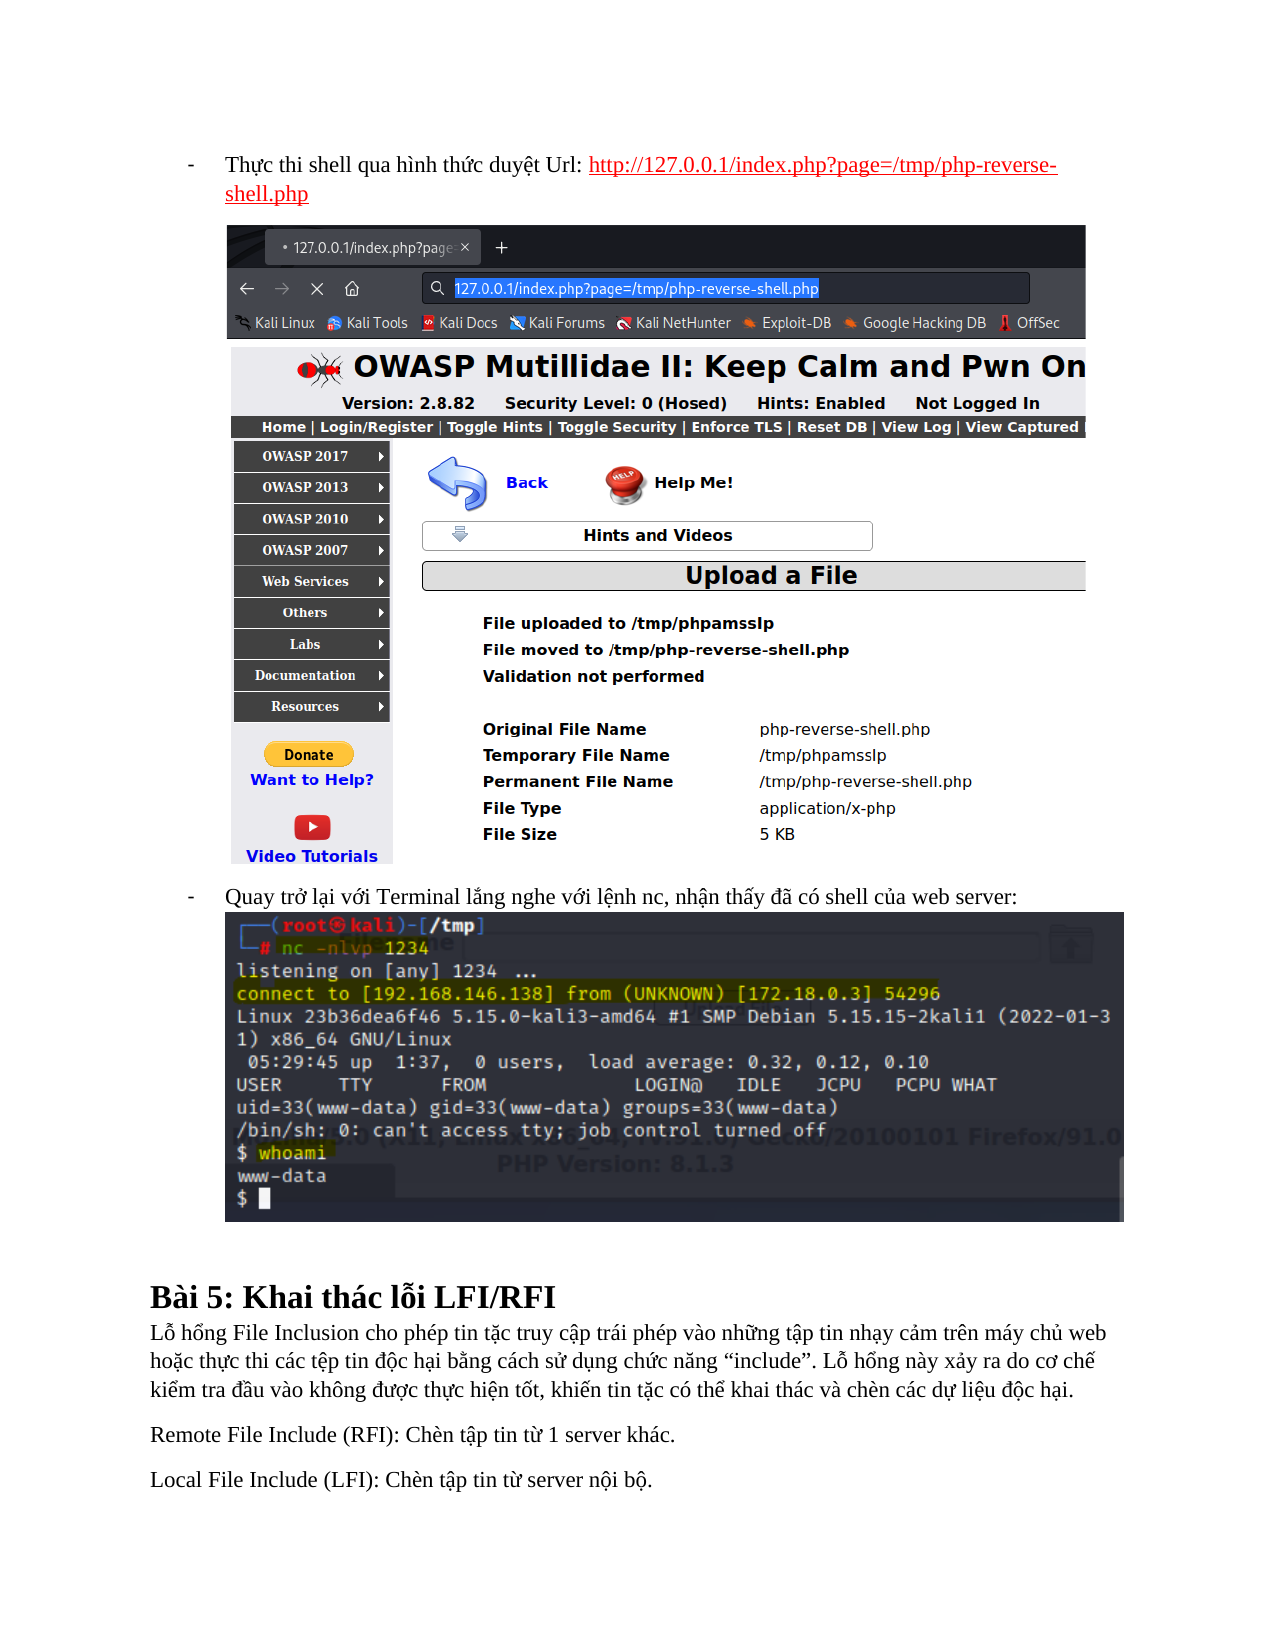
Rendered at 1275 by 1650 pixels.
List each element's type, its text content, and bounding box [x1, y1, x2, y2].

text Lỗ hổng File Inclusion cho phép tin tặc truy cập trái phép vào những tập tin nhạy cảm trên máy chủ web hoặc thực thi các tệp tin độc hại bằng cách sử dụng chức năng “include”. Lỗ hổng này xảy ra do cơ chế kiểm tra đầu vào không được thực hiện tốt, khiến tin tặc có thể khai thác và chèn các dự liệu độc hại. [150, 1319, 1125, 1402]
text Local File Include (LFI): Chèn tập tin từ server nội bộ. [150, 1466, 1125, 1492]
picture [225, 912, 1124, 1222]
list Quay trở lại với Terminal lắng nghe với lệnh nc, nhận thấy đã có shell của web server: [187, 882, 1125, 910]
text Remote File Include (RFI): Chèn tập tin từ 1 server khác. [150, 1421, 1125, 1447]
subtitle Bài 5: Khai thác lỗi LFI/RFI [150, 1278, 1125, 1316]
picture [226, 225, 1086, 864]
list Thực thi shell qua hình thức duyệt Url: http://127.0.0.1/index.php?page=/tmp/php-reverse-shell.php [187, 150, 1125, 206]
